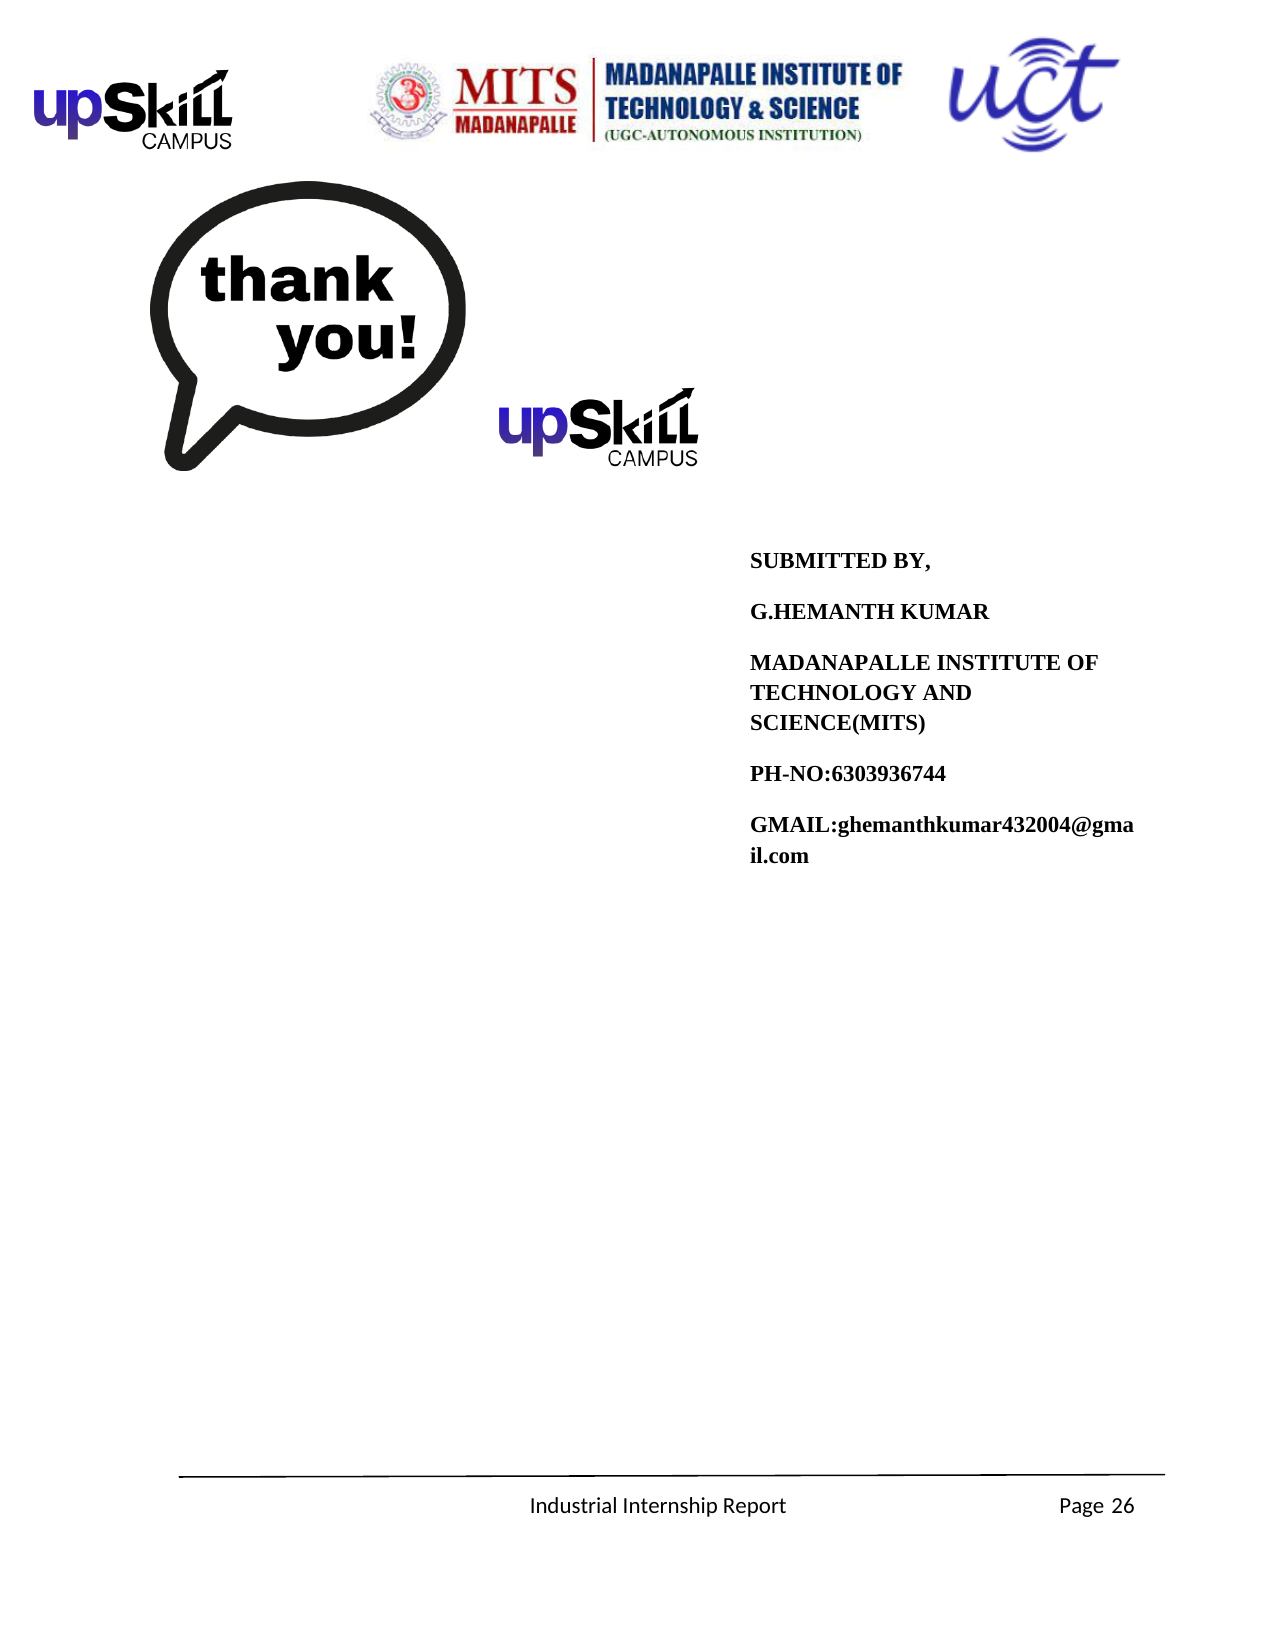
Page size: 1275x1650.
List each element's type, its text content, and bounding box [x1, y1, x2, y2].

text PH-NO:6303936744 [750, 761, 1134, 787]
picture [367, 47, 908, 154]
text SUBMITTED BY, [150, 547, 1134, 573]
text MADANAPALLE INSTITUTE OF TECHNOLOGY AND SCIENCE(MITS) [750, 649, 1134, 736]
text G.HEMANTH KUMAR [150, 598, 1134, 624]
picture [0, 53, 266, 154]
picture [150, 181, 732, 471]
picture [946, 28, 1125, 154]
text GMAIL:ghemanthkumar432004@gmail.com [750, 812, 1134, 868]
